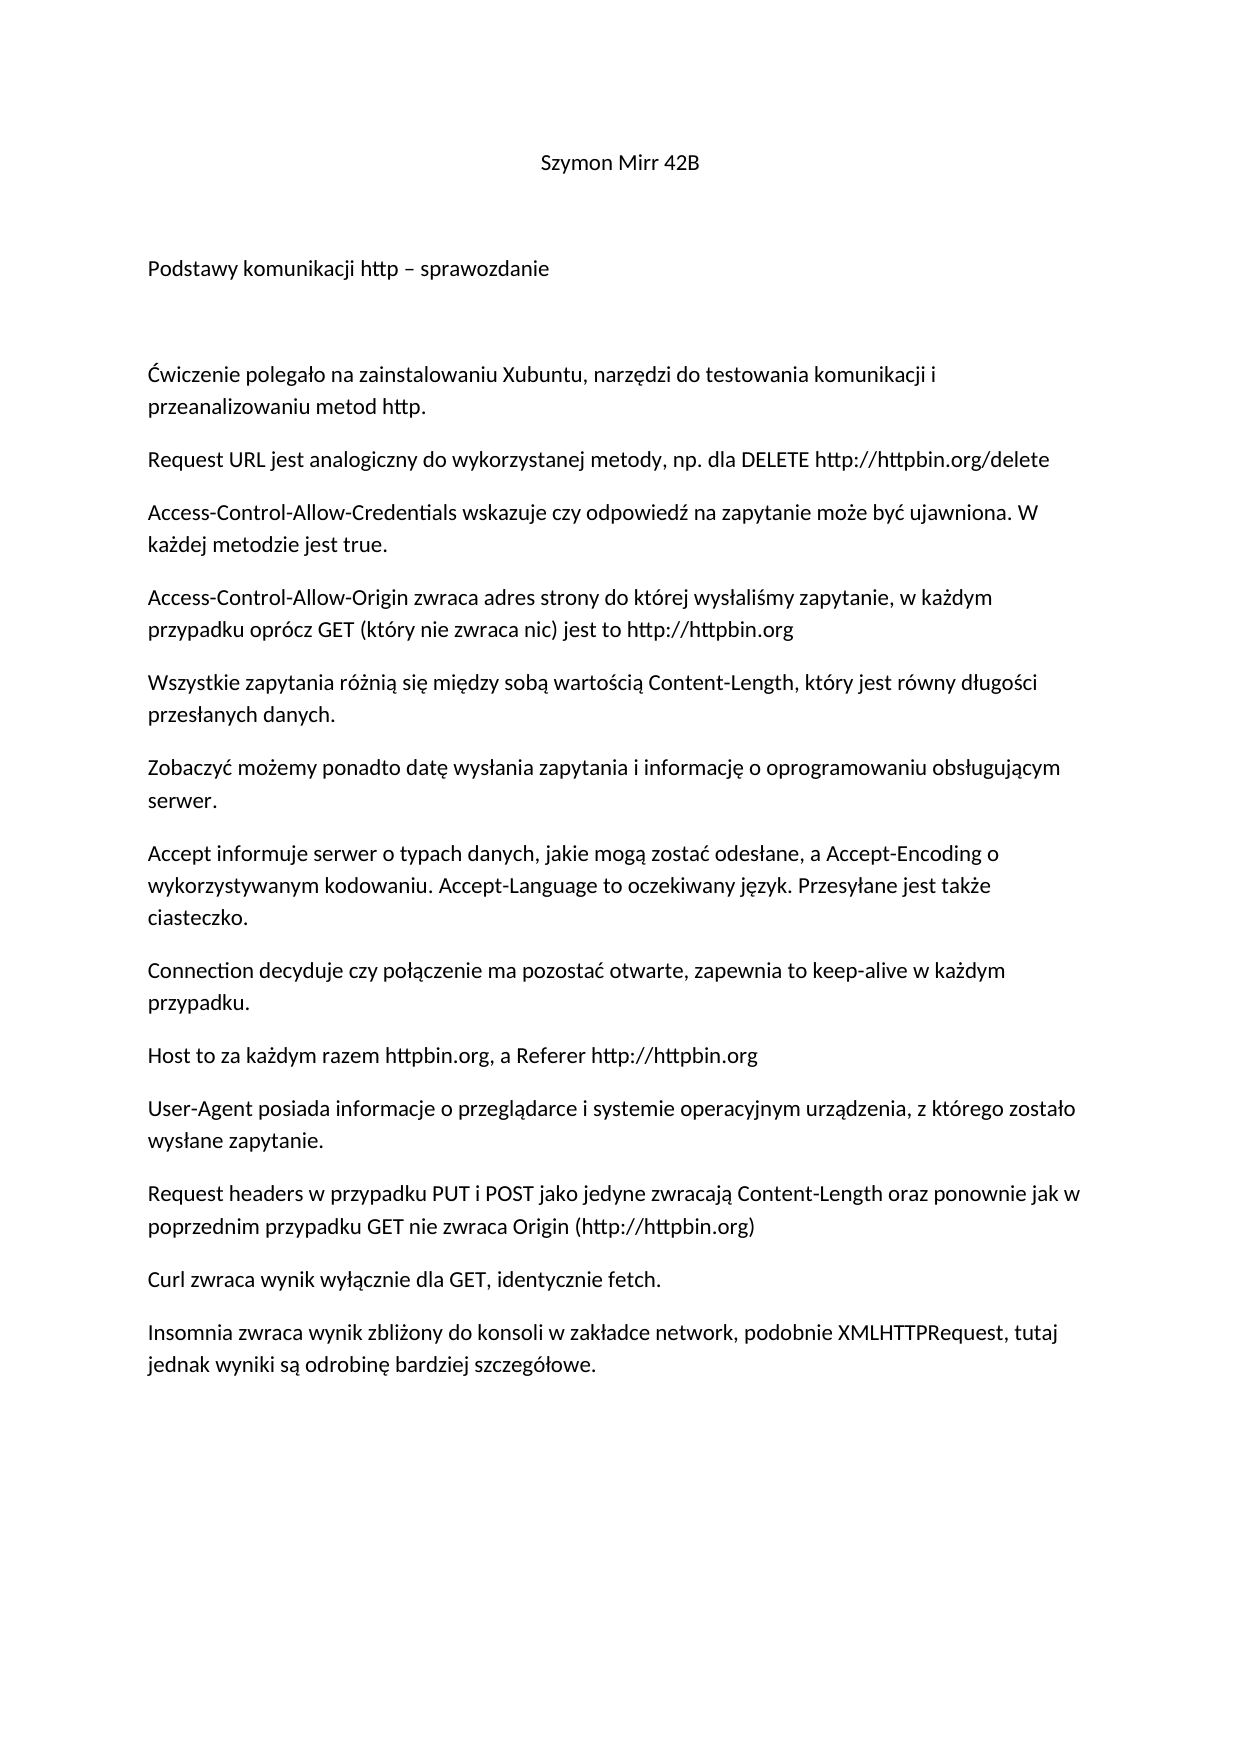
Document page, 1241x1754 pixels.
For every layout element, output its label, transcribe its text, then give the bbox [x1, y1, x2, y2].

text Szymon Mirr 42B [148, 148, 1093, 176]
text Zobaczyć możemy ponadto datę wysłania zapytania i informację o oprogramowaniu obsługującym serwer. [148, 753, 1093, 814]
text Connection decyduje czy połączenie ma pozostać otwarte, zapewnia to keep-alive w każdym przypadku. [148, 956, 1093, 1016]
text Access-Control-Allow-Origin zwraca adres strony do której wysłaliśmy zapytanie, w każdym przypadku oprócz GET (który nie zwraca nic) jest to http://httpbin.org [148, 583, 1093, 643]
text User-Agent posiada informacje o przeglądarce i systemie operacyjnym urządzenia, z którego zostało wysłane zapytanie. [148, 1094, 1093, 1154]
text Podstawy komunikacji http – sprawozdanie [148, 254, 1093, 282]
text Host to za każdym razem httpbin.org, a Referer http://httpbin.org [148, 1041, 1093, 1069]
text Request headers w przypadku PUT i POST jako jedyne zwracają Content-Length oraz ponownie jak w poprzednim przypadku GET nie zwraca Origin (http://httpbin.org) [148, 1179, 1093, 1240]
text Request URL jest analogiczny do wykorzystanej metody, np. dla DELETE http://httpbin.org/delete [148, 445, 1093, 473]
text Insomnia zwraca wynik zbliżony do konsoli w zakładce network, podobnie XMLHTTPRequest, tutaj jednak wyniki są odrobinę bardziej szczegółowe. [148, 1318, 1093, 1378]
text Ćwiczenie polegało na zainstalowaniu Xubuntu, narzędzi do testowania komunikacji i przeanalizowaniu metod http. [148, 360, 1093, 420]
text Accept informuje serwer o typach danych, jakie mogą zostać odesłane, a Accept-Encoding o wykorzystywanym kodowaniu. Accept-Language to oczekiwany język. Przesyłane jest także ciasteczko. [148, 839, 1093, 931]
text Access-Control-Allow-Credentials wskazuje czy odpowiedź na zapytanie może być ujawniona. W każdej metodzie jest true. [148, 498, 1093, 558]
text Wszystkie zapytania różnią się między sobą wartością Content-Length, który jest równy długości przesłanych danych. [148, 668, 1093, 728]
text Curl zwraca wynik wyłącznie dla GET, identycznie fetch. [148, 1265, 1093, 1293]
